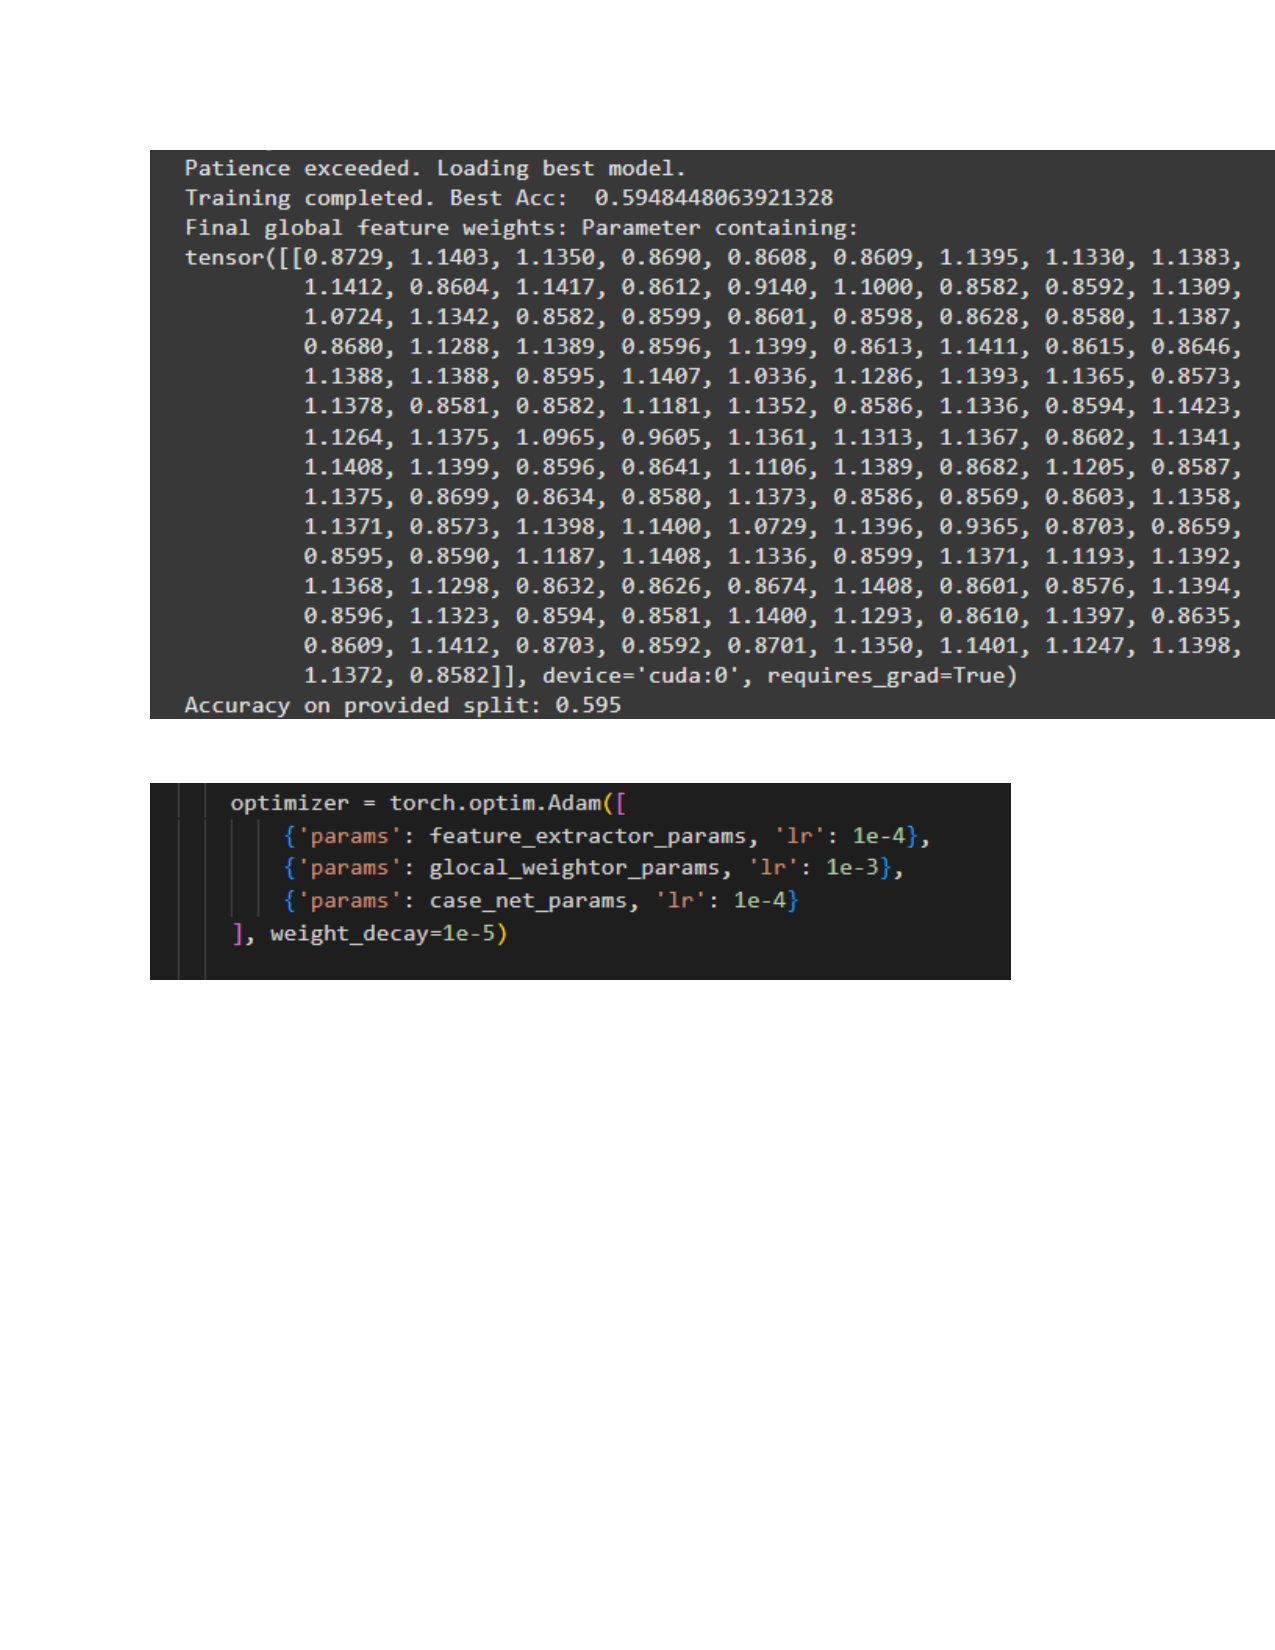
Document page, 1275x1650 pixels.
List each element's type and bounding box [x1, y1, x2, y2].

picture [150, 150, 1275, 719]
picture [150, 783, 1011, 980]
